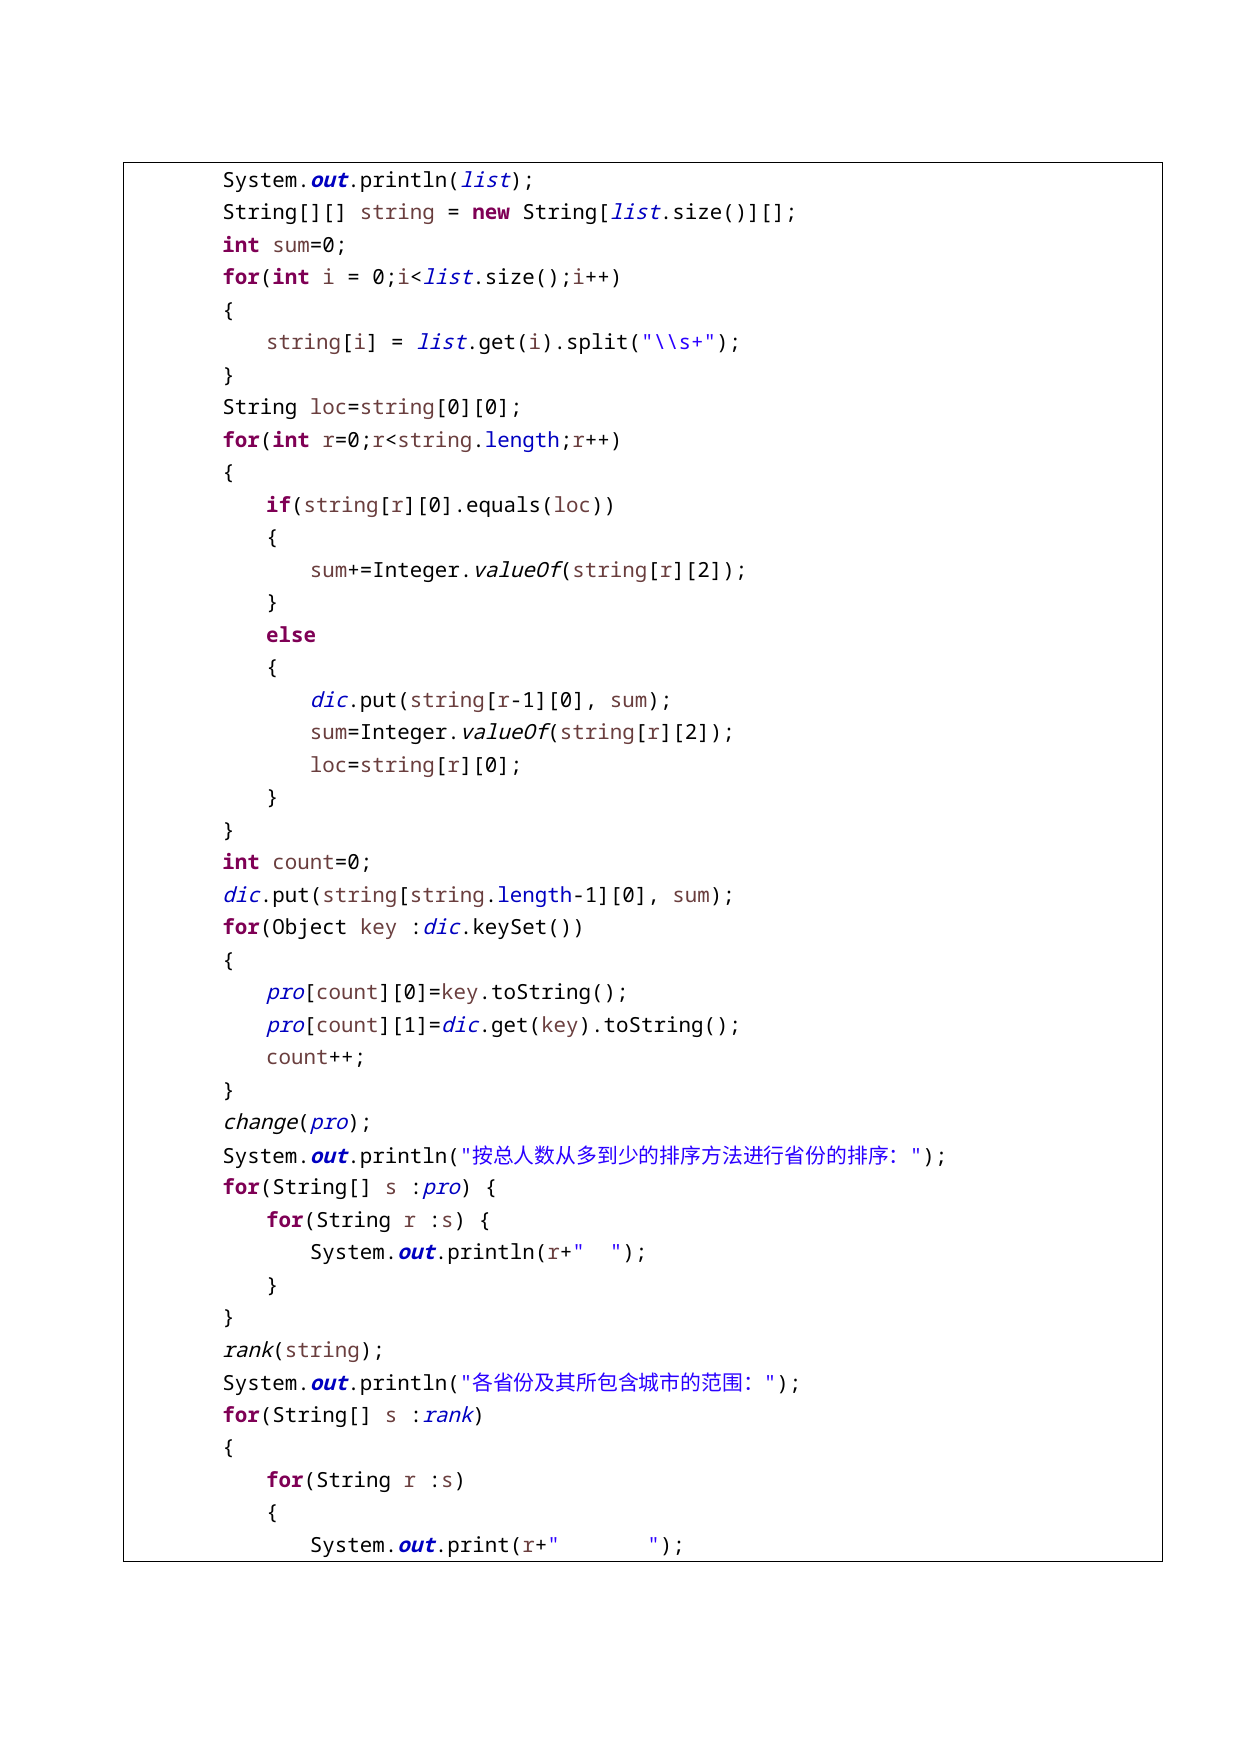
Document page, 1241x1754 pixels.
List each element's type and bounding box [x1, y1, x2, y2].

table_cell [124, 163, 1162, 1561]
